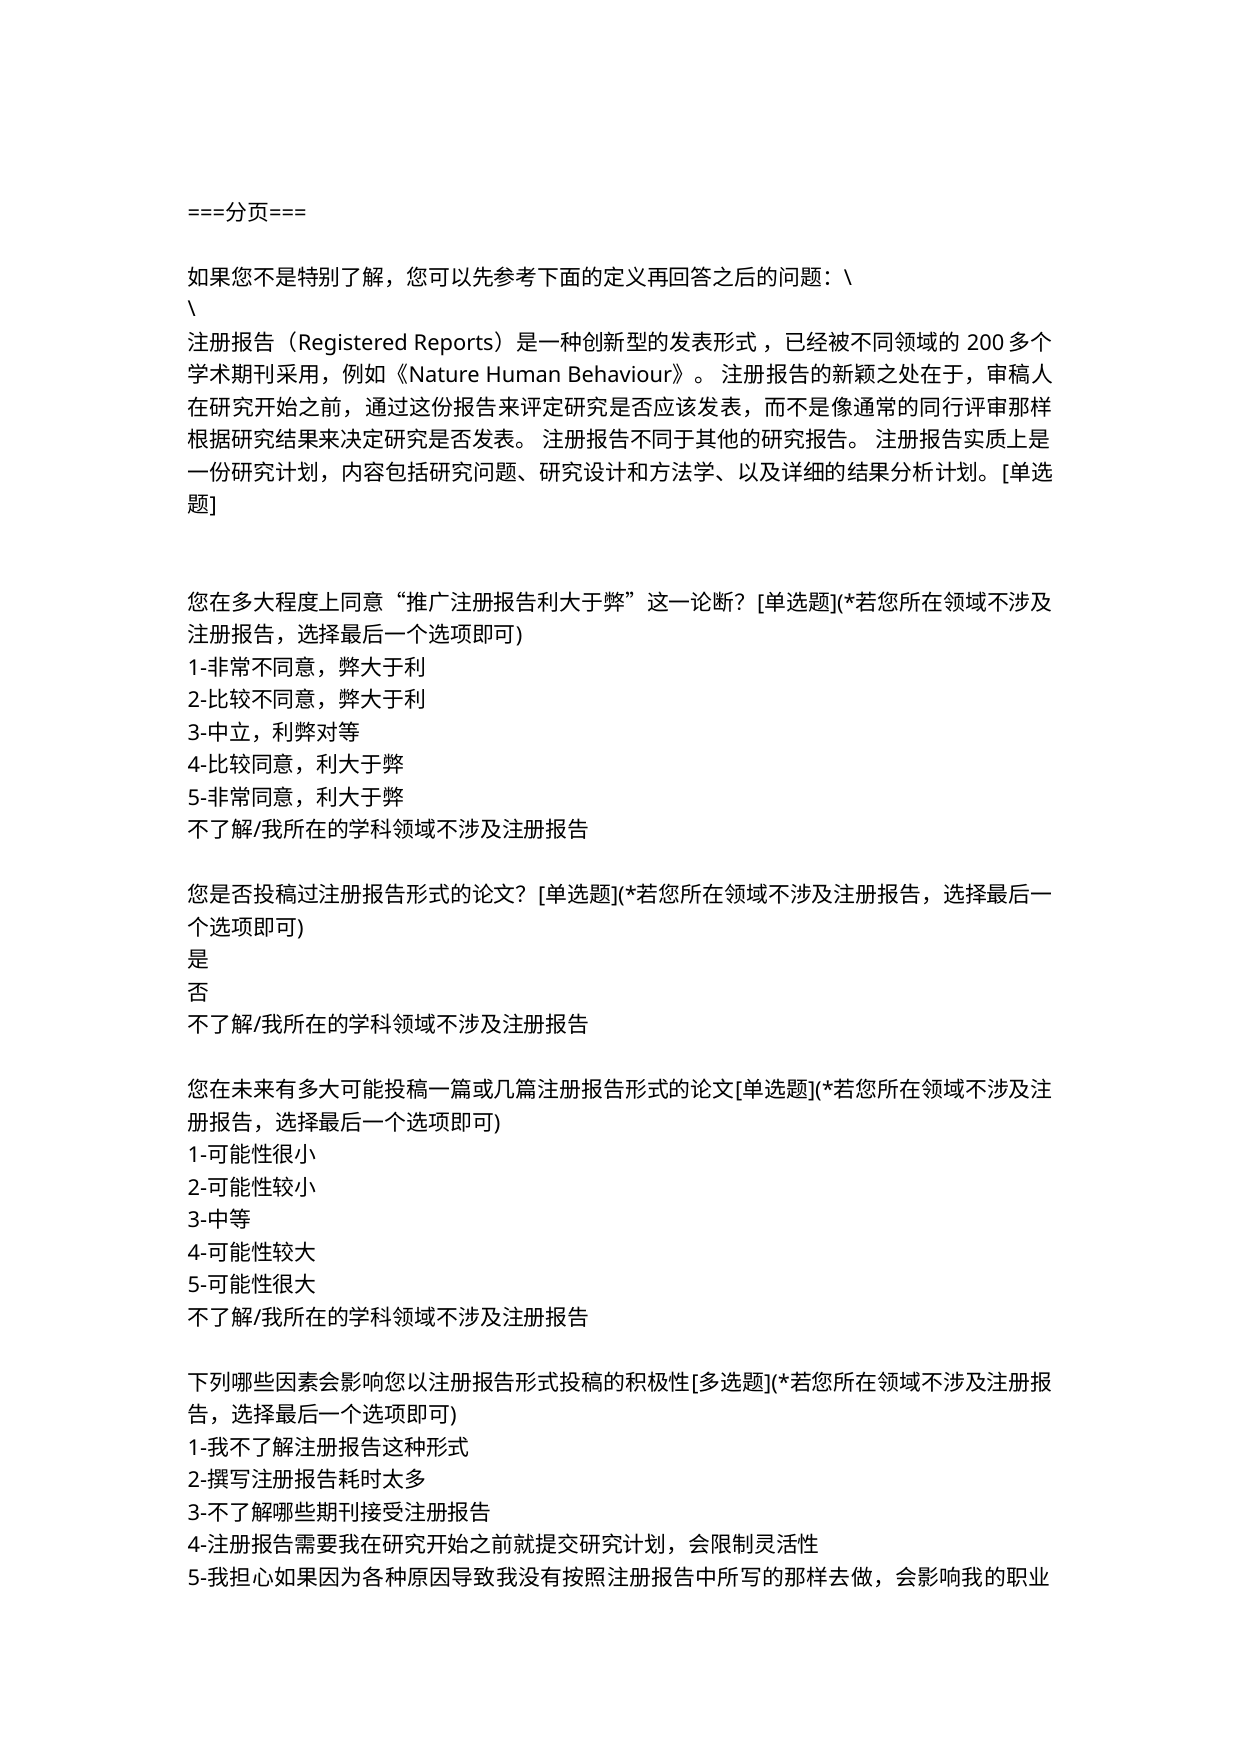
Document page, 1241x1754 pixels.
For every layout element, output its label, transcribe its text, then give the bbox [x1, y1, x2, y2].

text 您在未来有多大可能投稿一篇或几篇注册报告形式的论文[单选题](*若您所在领域不涉及注册报告，选择最后一个选项即可) [187, 1072, 1053, 1137]
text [187, 1559, 1053, 1592]
text 3-中立，利弊对等 [187, 714, 1053, 747]
text 4-可能性较大 [187, 1234, 1053, 1267]
text 1-我不了解注册报告这种形式 [187, 1429, 1053, 1462]
text 下列哪些因素会影响您以注册报告形式投稿的积极性[多选题](*若您所在领域不涉及注册报告，选择最后一个选项即可) [187, 1364, 1053, 1429]
text ===分页=== [187, 194, 1053, 227]
text 不了解/我所在的学科领域不涉及注册报告 [187, 1299, 1053, 1332]
text 2-比较不同意，弊大于利 [187, 682, 1053, 714]
text 是 [187, 942, 1053, 974]
text 3-中等 [187, 1202, 1053, 1234]
text 5-非常同意，利大于弊 [187, 779, 1053, 812]
text 如果您不是特别了解，您可以先参考下面的定义再回答之后的问题：\ [187, 259, 1053, 292]
text 2-撰写注册报告耗时太多 [187, 1462, 1053, 1494]
text 不了解/我所在的学科领域不涉及注册报告 [187, 1007, 1053, 1039]
text 1-可能性很小 [187, 1137, 1053, 1169]
text \ [187, 292, 1053, 324]
text 您是否投稿过注册报告形式的论文？[单选题](*若您所在领域不涉及注册报告，选择最后一个选项即可) [187, 877, 1053, 942]
text 2-可能性较小 [187, 1169, 1053, 1202]
text 注册报告（Registered Reports）是一种创新型的发表形式 ，已经被不同领域的200多个学术期刊采用，例如《Nature Human Behaviour》。 注册报告的新颖之处在于，审稿人在研究开始之前，通过这份报告来评定研究是否应该发表，而不是像通常的同行评审那样，根据研究结果来决定研究是否发表。 注册报告不同于其他的研究报告。 注册报告实质上是一份研究计划，内容包括研究问题、研究设计和方法学、以及详细的结果分析计划。[单选题] [187, 324, 1053, 519]
text 否 [187, 974, 1053, 1007]
text 3-不了解哪些期刊接受注册报告 [187, 1494, 1053, 1527]
text 4-比较同意，利大于弊 [187, 747, 1053, 779]
text 4-注册报告需要我在研究开始之前就提交研究计划，会限制灵活性 [187, 1527, 1053, 1559]
text 您在多大程度上同意“推广注册报告利大于弊”这一论断？[单选题](*若您所在领域不涉及注册报告，选择最后一个选项即可) [187, 584, 1053, 649]
text 1-非常不同意，弊大于利 [187, 649, 1053, 682]
text 5-可能性很大 [187, 1267, 1053, 1299]
text 不了解/我所在的学科领域不涉及注册报告 [187, 812, 1053, 844]
